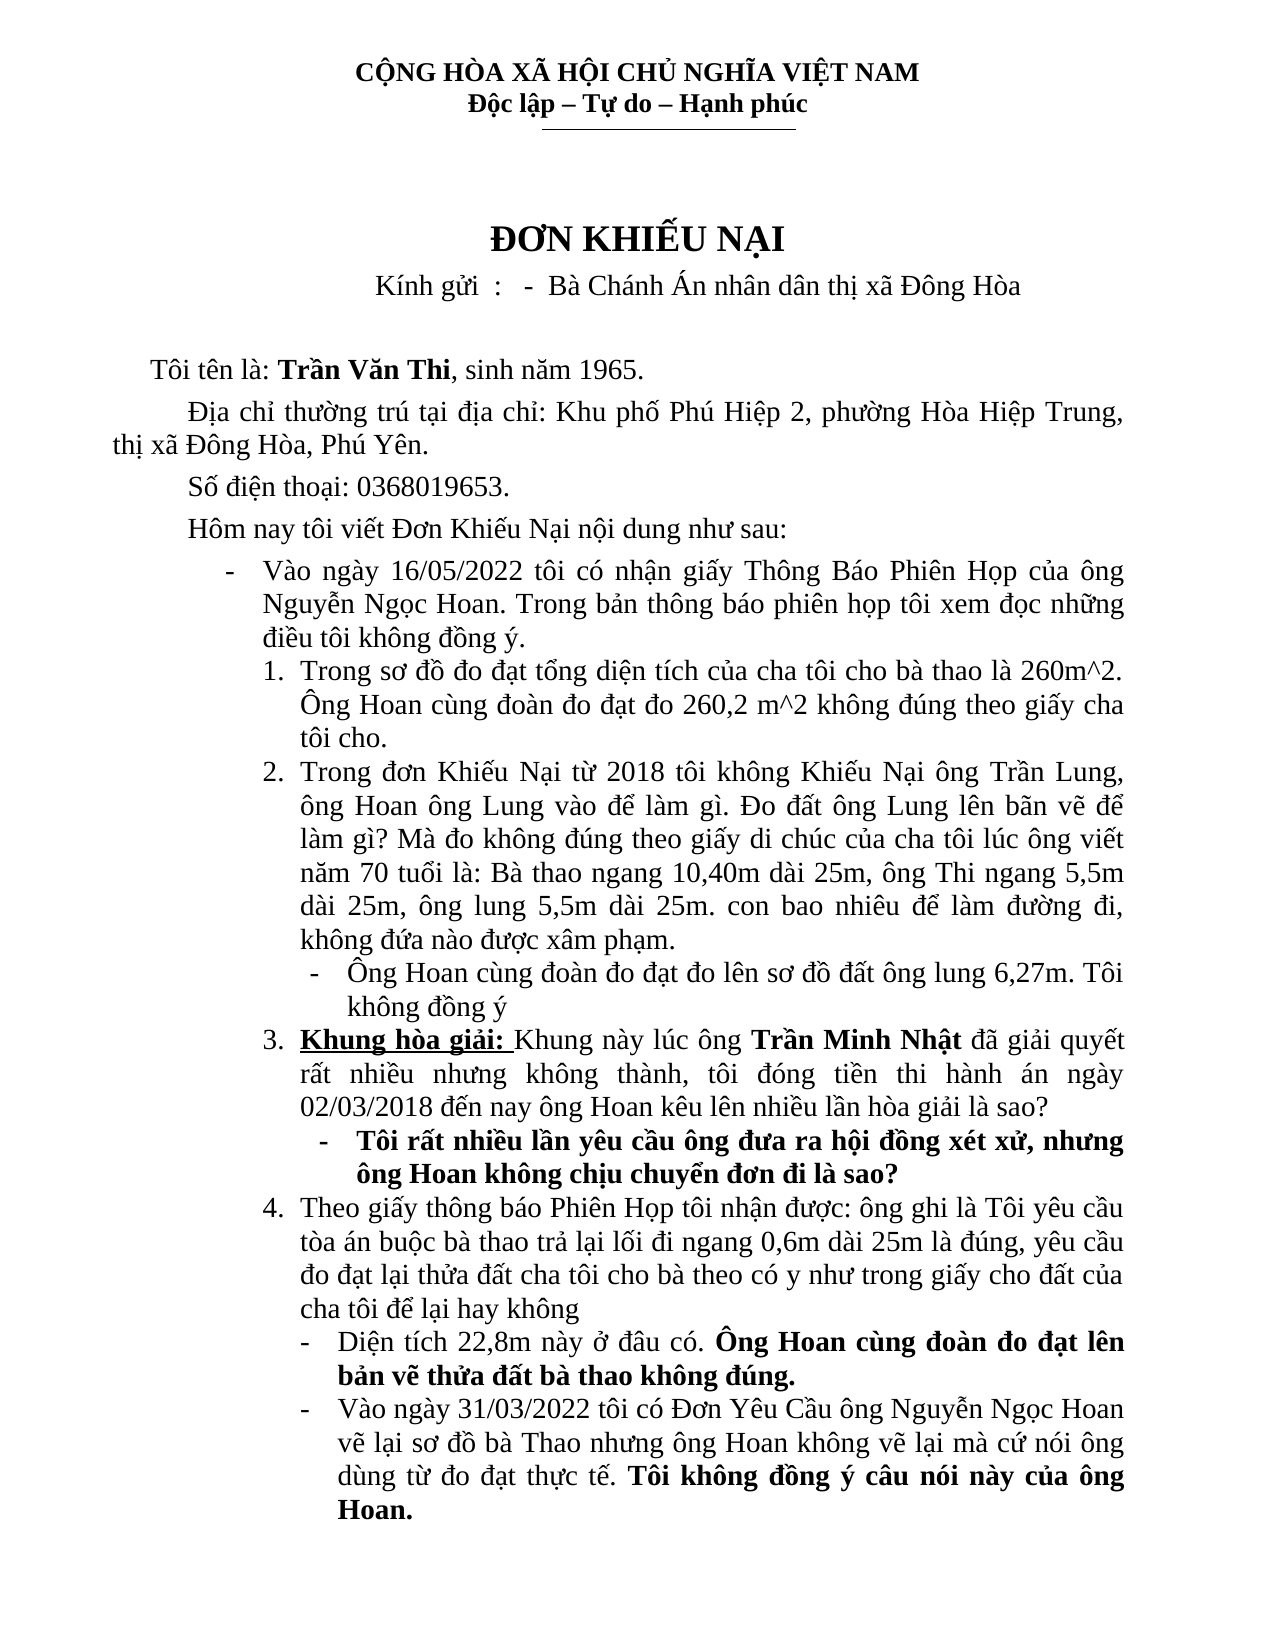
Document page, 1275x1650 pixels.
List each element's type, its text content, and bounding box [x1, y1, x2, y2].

text Hôm nay tôi viết Đơn Khiếu Nại nội dung như sau: [112, 511, 1125, 544]
list Ông Hoan cùng đoàn đo đạt đo lên sơ đồ đất ông lung 6,27m. Tôi không đồng ý [309, 955, 1125, 1022]
list Tôi rất nhiều lần yêu cầu ông đưa ra hội đồng xét xử, nhưng ông Hoan không chịu chuyển đơn đi là sao? [319, 1123, 1125, 1190]
text Độc lập – Tự do – Hạnh phúc [150, 87, 1125, 118]
list Theo giấy thông báo Phiên Họp tôi nhận được: ông ghi là Tôi yêu cầu tòa án buộc bà thao trả lại lối đi ngang 0,6m dài 25m là đúng, yêu cầu đo đạt lại thửa đất cha tôi cho bà theo có y như trong giấy cho đất của cha tôi để lại hay không [262, 1190, 1125, 1324]
text ĐƠN KHIẾU NẠI [150, 217, 1125, 260]
list Khung hòa giải: Khung này lúc ông Trần Minh Nhật đã giải quyết rất nhiều nhưng không thành, tôi đóng tiền thi hành án ngày 02/03/2018 đến nay ông Hoan kêu lên nhiều lần hòa giải là sao? [262, 1022, 1125, 1123]
text Địa chỉ thường trú tại địa chỉ: Khu phố Phú Hiệp 2, phường Hòa Hiệp Trung, thị xã Đông Hòa, Phú Yên. [112, 394, 1125, 461]
text Số điện thoại: 0368019653. [112, 469, 1125, 503]
text CỘNG HÒA XÃ HỘI CHỦ NGHĨA VIỆT [150, 56, 1125, 87]
list Trong sơ đồ đo đạt tổng diện tích của cha tôi cho bà thao là 260m^2. Ông Hoan cùng đoàn đo đạt đo 260,2 m^2 không đúng theo giấy cha tôi cho. [262, 653, 1125, 754]
text Kính gửi : - Bà Chánh Án nhân dân thị xã Đông Hòa [375, 268, 1125, 302]
list Diện tích 22,8m này ở đâu có. Ông Hoan cùng đoàn đo đạt lên bản vẽ thửa đất bà thao không đúng. [300, 1324, 1125, 1391]
list Trong đơn Khiếu Nại từ 2018 tôi không Khiếu Nại ông Trần Lung, ông Hoan ông Lung vào để làm gì. Đo đất ông Lung lên bãn vẽ để làm gì? Mà đo không đúng theo giấy di chúc của cha tôi lúc ông viết năm 70 tuổi là: Bà thao ngang 10,40m dài 25m, ông Thi ngang 5,5m dài 25m, ông lung 5,5m dài 25m. con bao nhiêu để làm đường đi, không đứa nào được xâm phạm. [262, 754, 1125, 955]
list Vào ngày 31/03/2022 tôi có Đơn Yêu Cầu ông Nguyễn Ngọc Hoan vẽ lại sơ đồ bà Thao nhưng ông Hoan không vẽ lại mà cứ nói ông dùng từ đo đạt thực tế. Tôi không đồng ý câu nói này của ông Hoan. [300, 1391, 1125, 1526]
text Tôi tên là: Trần Văn Thi, sinh năm 1965. [150, 352, 1125, 385]
list Vào ngày 16/05/2022 tôi có nhận giấy Thông Báo Phiên Họp của ông Nguyễn Ngọc Hoan. Trong bản thông báo phiên họp tôi xem đọc những điều tôi không đồng ý. [225, 553, 1125, 653]
